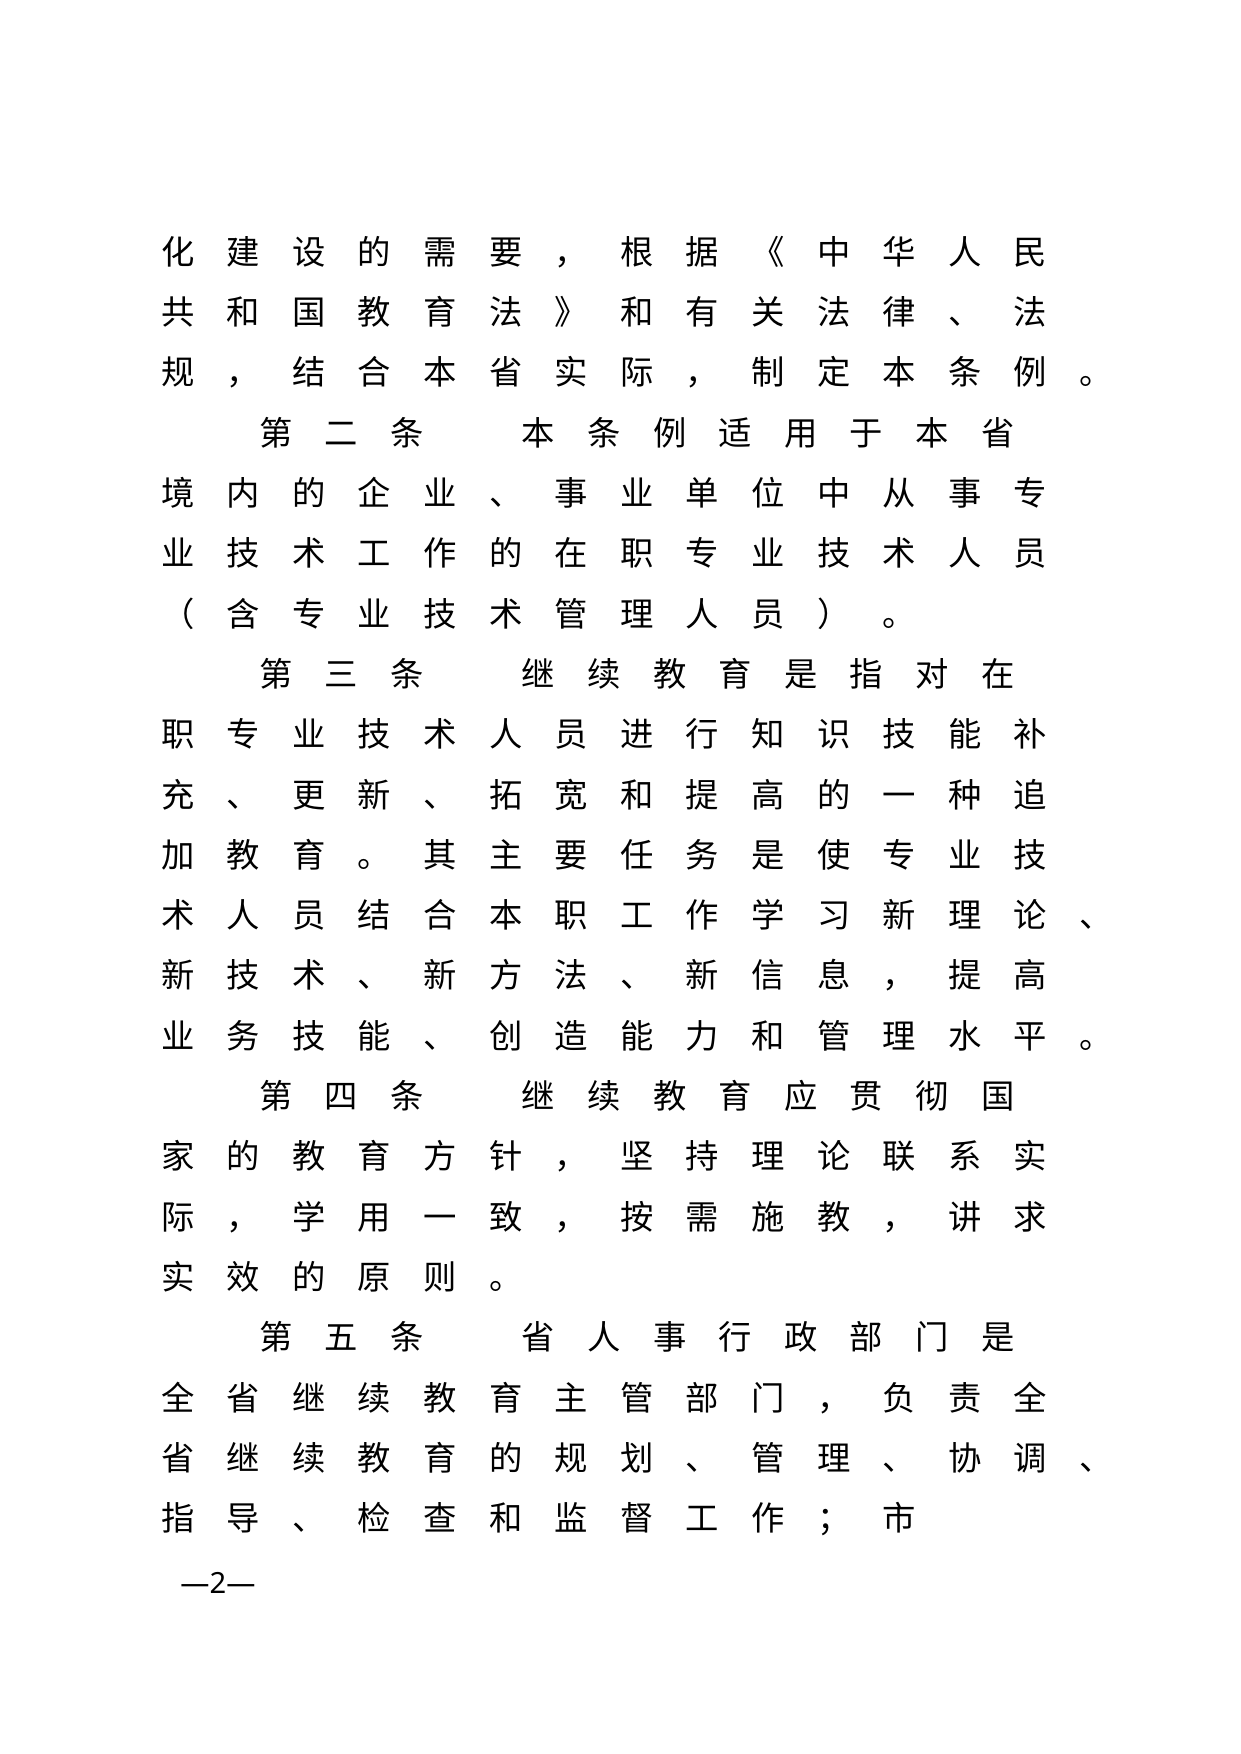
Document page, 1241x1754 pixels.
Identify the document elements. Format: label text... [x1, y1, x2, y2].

text 第四条 继续教育应贯彻国家的教育方针，坚持理论联系实际，学用一致，按需施教，讲求实效的原则。 [161, 1064, 1079, 1305]
text 第二条 本条例适用于本省境内的企业、事业单位中从事专业技术工作的在职专业技术人员（含专业技术管理人员）。 [161, 400, 1079, 642]
text 第三条 继续教育是指对在职专业技术人员进行知识技能补充、更新、拓宽和提高的一种追加教育。其主要任务是使专业技术人员结合本职工作学习新理论、新技术、新方法、新信息，提高业务技能、创造能力和管理水平。 [161, 642, 1079, 1064]
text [161, 219, 1079, 400]
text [161, 1305, 1079, 1546]
